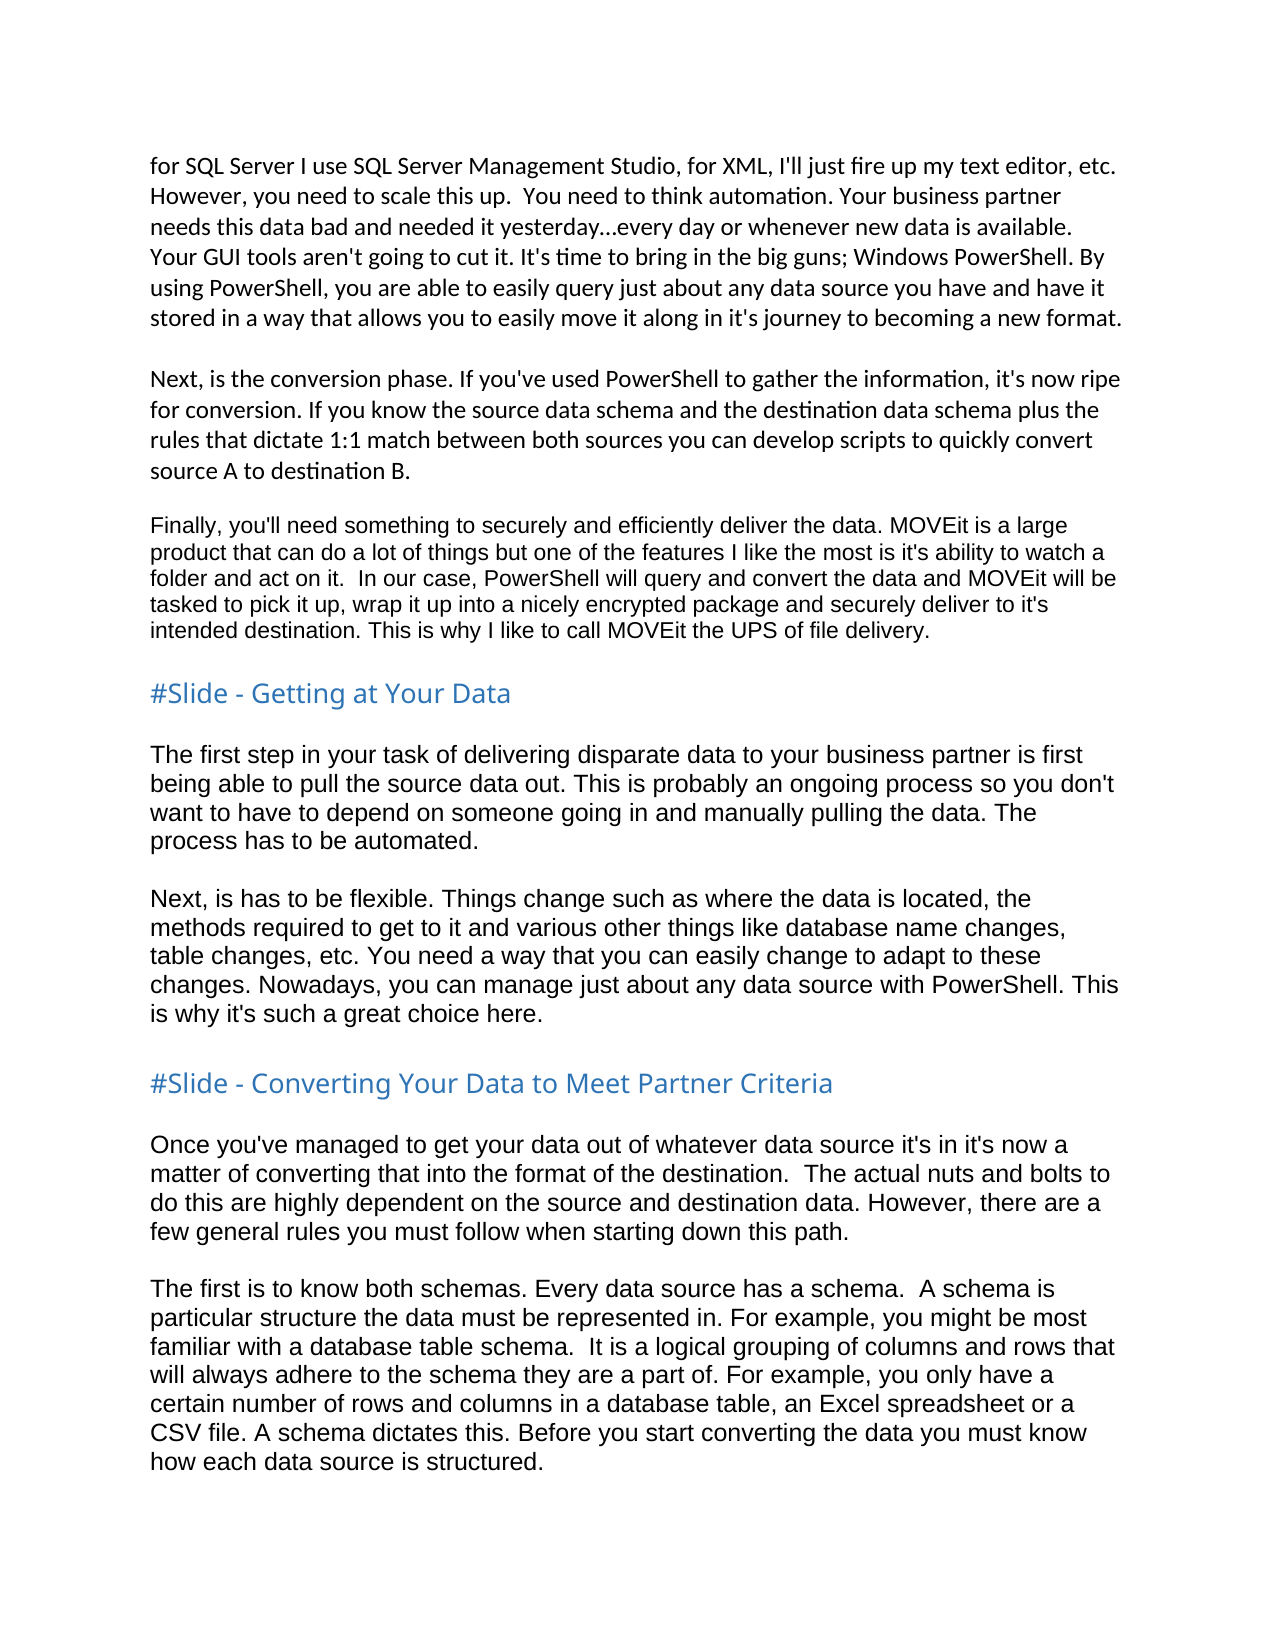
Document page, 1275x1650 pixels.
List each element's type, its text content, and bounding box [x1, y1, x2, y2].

text The first step in your task of delivering disparate data to your business partner is first being able to pull the source data out. This is probably an ongoing process so you don't want to have to depend on someone going in and manually pulling the data. The process has to be automated. [150, 740, 1125, 855]
subtitle #Slide - Getting at Your Data [150, 674, 1125, 711]
text Next, is the conversion phase. If you've used PowerShell to gather the information, it's now ripe for conversion. If you know the source data schema and the destination data schema plus the rules that dictate 1:1 match between both sources you can develop scripts to quickly convert source A to destination B. [150, 364, 1125, 486]
text Once you've managed to get your data out of whatever data source it's in it's now a matter of converting that into the format of the destination. The actual nuts and bolts to do this are highly dependent on the source and destination data. However, there are a few general rules you must follow when starting down this path. [150, 1130, 1125, 1245]
subtitle #Slide - Converting Your Data to Meet Partner Criteria [150, 1064, 1125, 1101]
text Finally, you'll need something to securely and efficiently deliver the data. MOVEit is a large product that can do a lot of things but one of the features I like the most is it's ability to watch a folder and act on it. In our case, PowerShell will query and convert the data and MOVEit will be tasked to pick it up, wrap it up into a nicely encrypted package and securely deliver to it's intended destination. This is why I like to call MOVEit the UPS of file delivery. [150, 512, 1125, 644]
text Next, is has to be flexible. Things change such as where the data is located, the methods required to get to it and various other things like database name changes, table changes, etc. You need a way that you can easily change to adapt to these changes. Nowadays, you can manage just about any data source with PowerShell. This is why it's such a great choice here. [150, 884, 1125, 1027]
